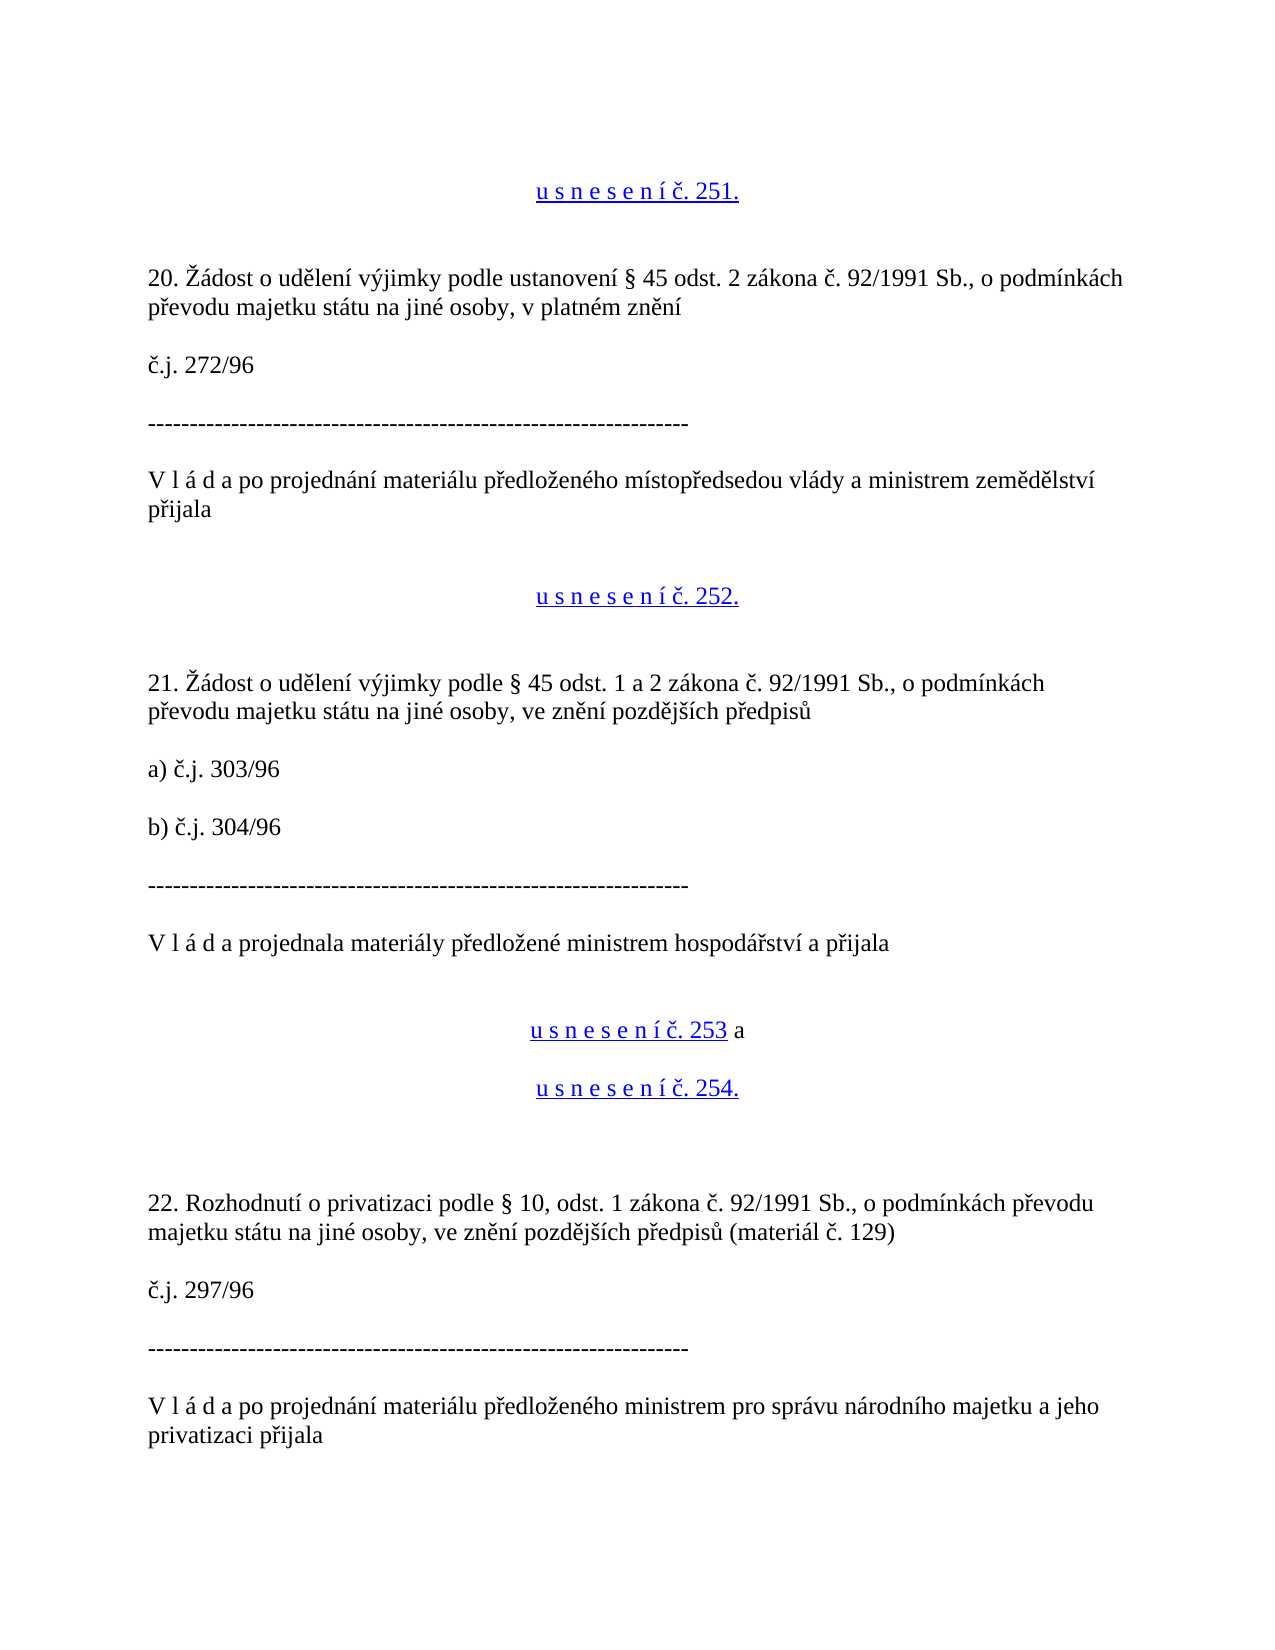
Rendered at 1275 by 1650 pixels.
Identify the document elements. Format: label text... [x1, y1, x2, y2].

text V l á d a po projednání materiálu předloženého místopředsedou vlády a ministrem zemědělství přijala [148, 466, 1127, 523]
text u s n e s e n í č. 252. [148, 552, 1127, 610]
text u s n e s e n í č. 253 a [148, 986, 1127, 1043]
text č.j. 297/96 [148, 1275, 1127, 1304]
text 22. Rozhodnutí o privatizaci podle § 10, odst. 1 zákona č. 92/1991 Sb., o podmínkách převodu majetku státu na jiné osoby, ve znění pozdějších předpisů (materiál č. 129) [148, 1188, 1127, 1246]
text b) č.j. 304/96 [148, 812, 1127, 841]
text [148, 1333, 1127, 1362]
text a) č.j. 303/96 [148, 754, 1127, 783]
text ----------------------------------------------------------------- [148, 870, 1127, 899]
text ----------------------------------------------------------------- [148, 408, 1127, 436]
text V l á d a projednala materiály předložené ministrem hospodářství a přijala [148, 928, 1127, 957]
text 20. Žádost o udělení výjimky podle ustanovení § 45 odst. 2 zákona č. 92/1991 Sb., o podmínkách převodu majetku státu na jiné osoby, v platném znění [148, 263, 1127, 321]
text u s n e s e n í č. 251. [148, 148, 1127, 205]
text u s n e s e n í č. 254. [148, 1073, 1127, 1101]
text V l á d a po projednání materiálu předloženého ministrem pro správu národního majetku a jeho privatizaci přijala [148, 1391, 1127, 1448]
text 21. Žádost o udělení výjimky podle § 45 odst. 1 a 2 zákona č. 92/1991 Sb., o podmínkách převodu majetku státu na jiné osoby, ve znění pozdějších předpisů [148, 668, 1127, 725]
text č.j. 272/96 [148, 350, 1127, 378]
